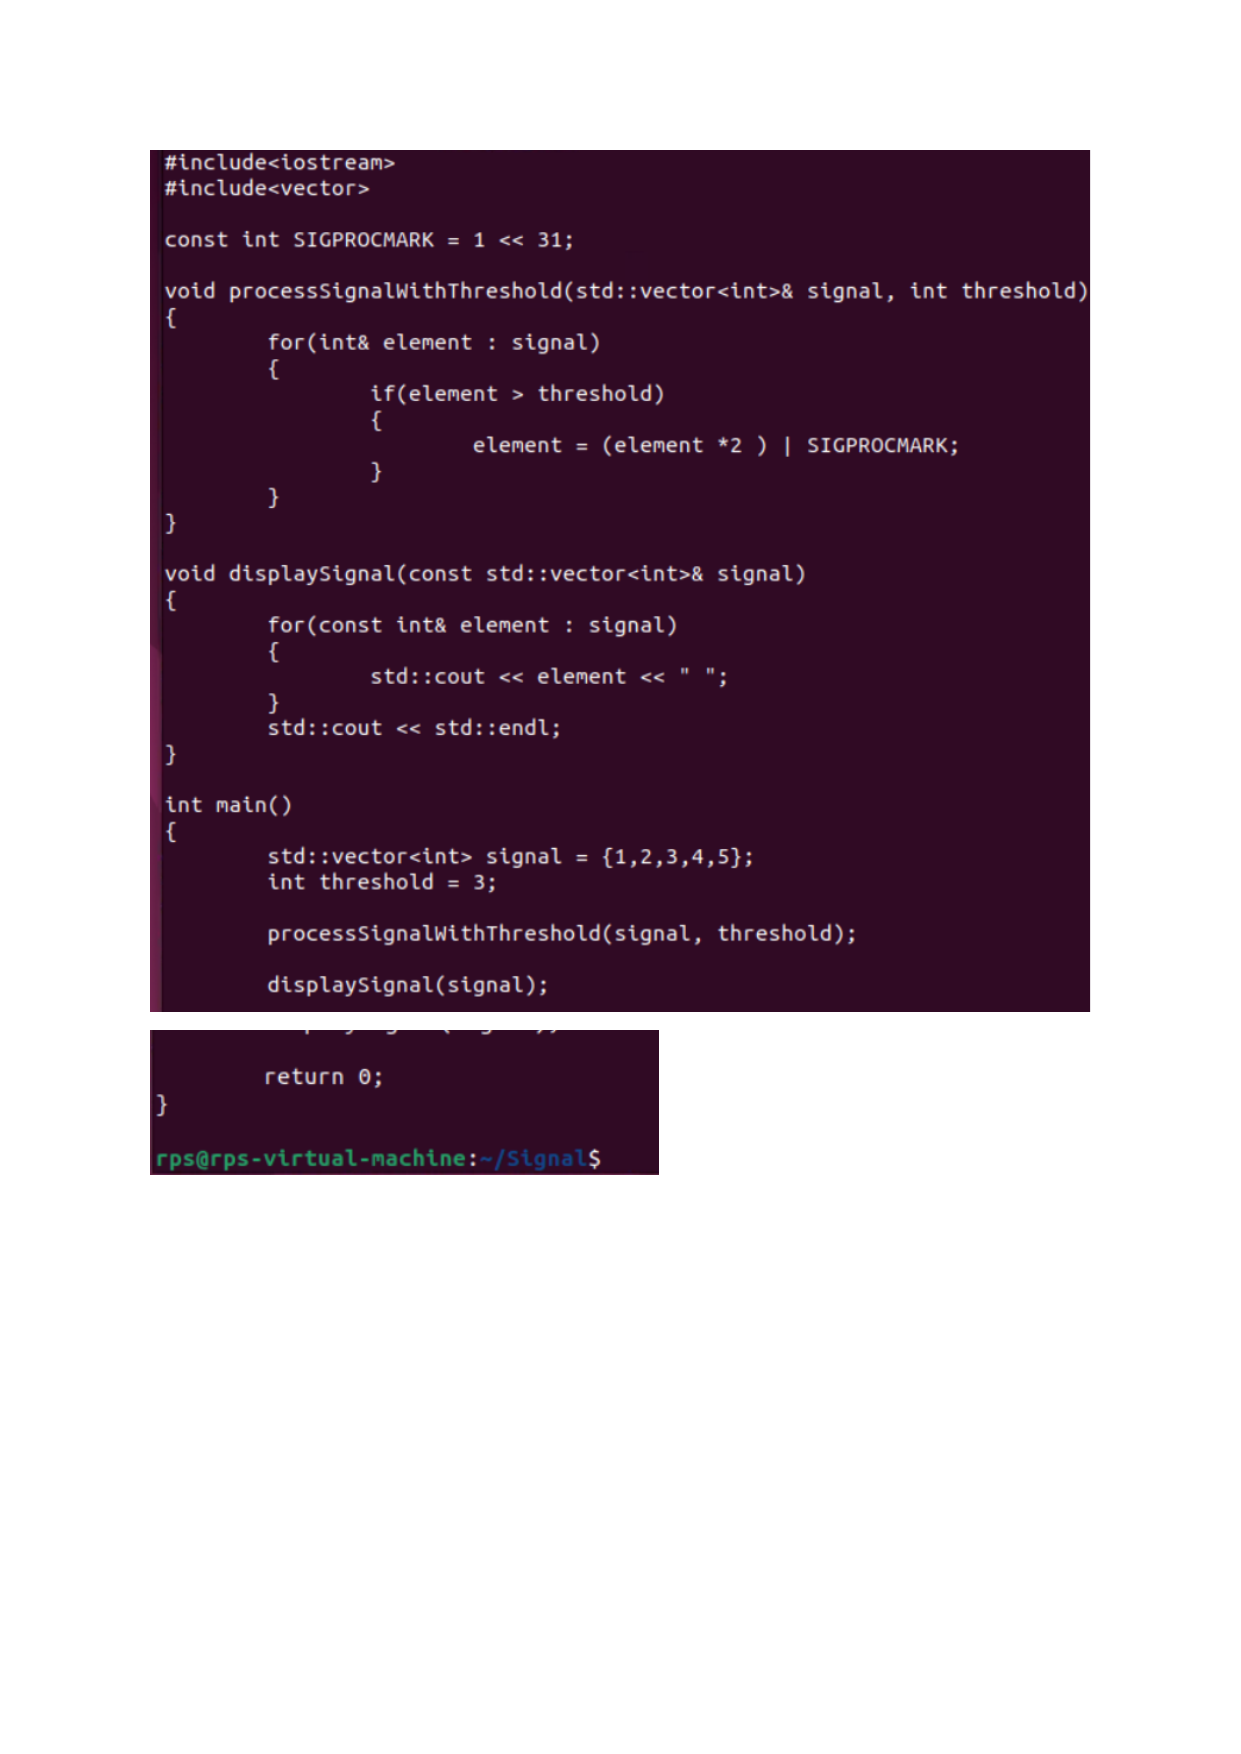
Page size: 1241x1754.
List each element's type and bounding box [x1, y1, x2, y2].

picture [150, 150, 1091, 1012]
picture [150, 1030, 659, 1175]
